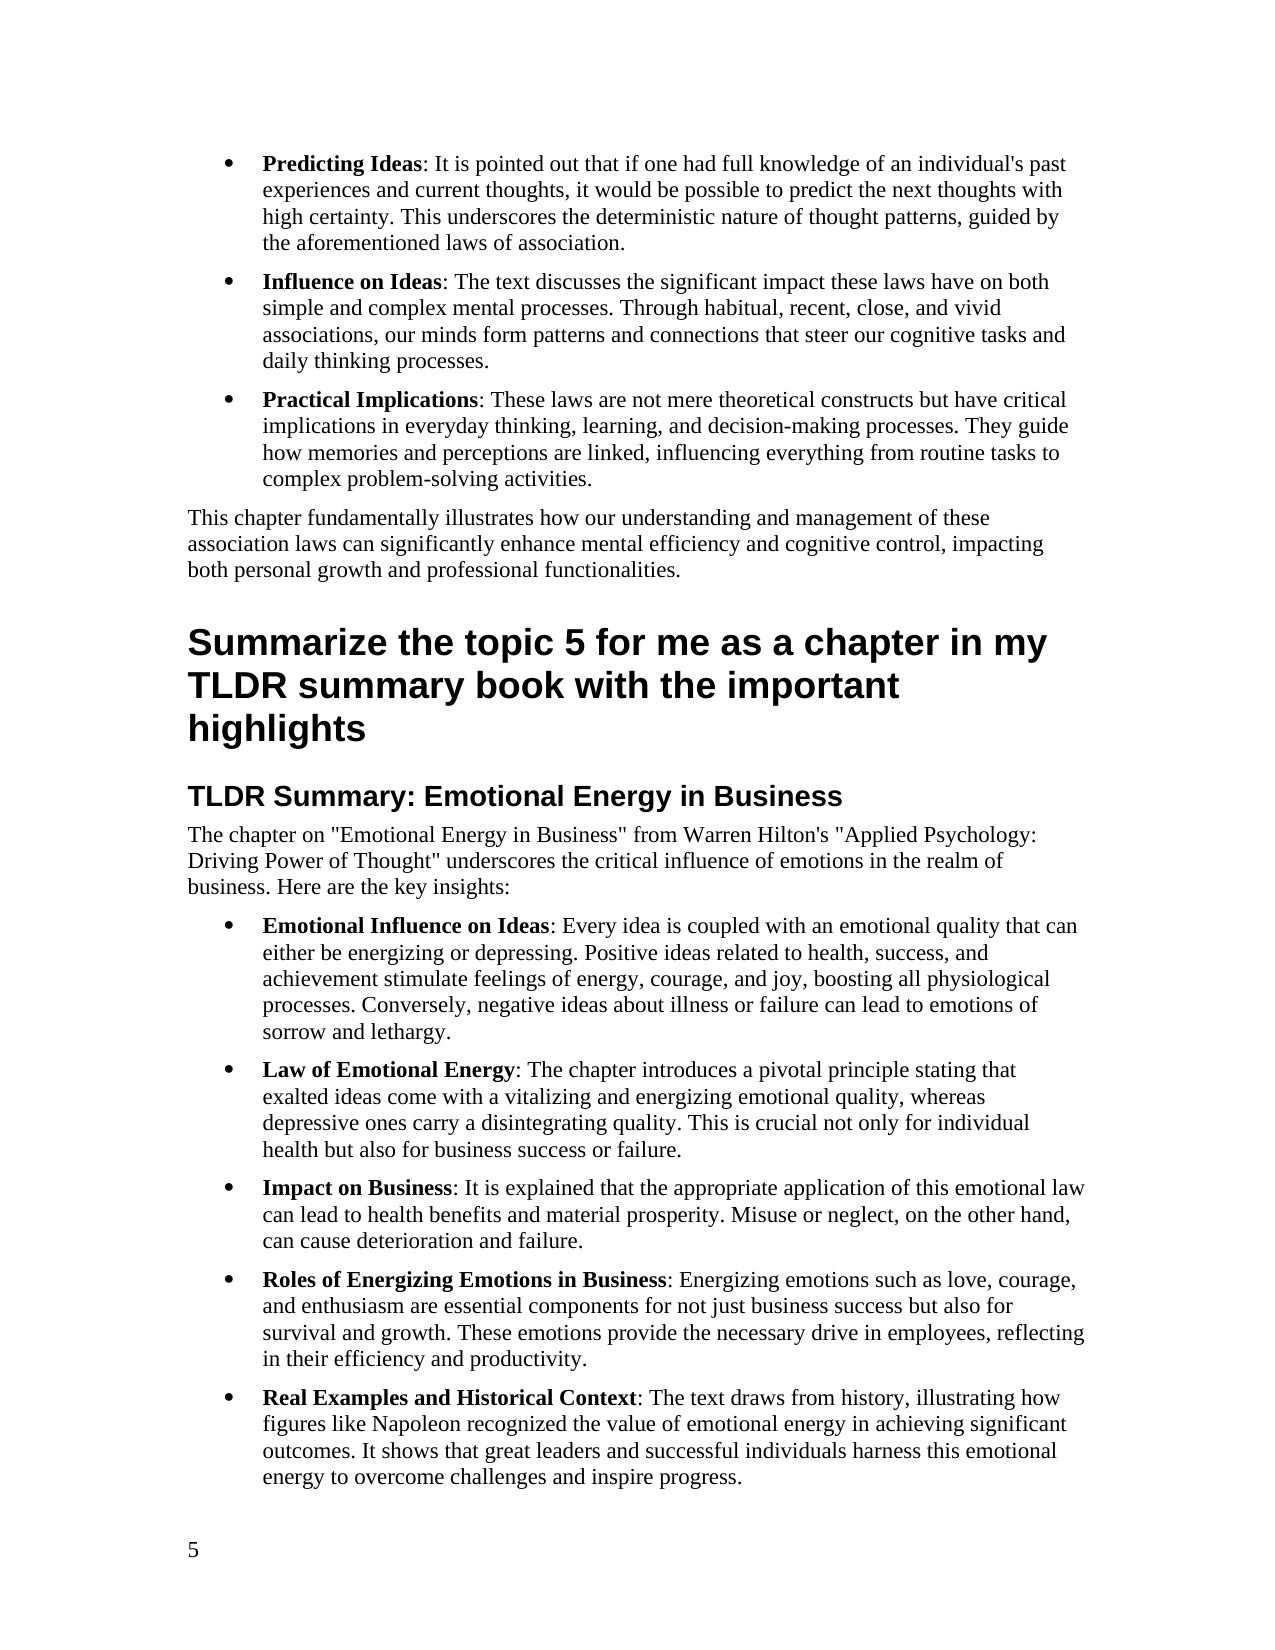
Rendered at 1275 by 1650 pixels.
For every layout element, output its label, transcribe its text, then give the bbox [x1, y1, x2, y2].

list Emotional Influence on Ideas: Every idea is coupled with an emotional quality that can either be energizing or depressing. Positive ideas related to health, success, and achievement stimulate feelings of energy, courage, and joy, boosting all physiological processes. Conversely, negative ideas about illness or failure can lead to emotions of sorrow and lethargy. [225, 912, 1087, 1044]
list Law of Emotional Energy: The chapter introduces a pivotal principle stating that exalted ideas come with a vitalizing and energizing emotional quality, whereas depressive ones carry a disintegrating quality. This is crucial not only for individual health but also for business success or failure. [225, 1057, 1087, 1162]
text The chapter on "Emotional Energy in Business" from Warren Hilton's "Applied Psychology: Driving Power of Thought" underscores the critical influence of emotions in the realm of business. Here are the key insights: [187, 821, 1087, 900]
list Influence on Ideas: The text discusses the significant impact these laws have on both simple and complex mental processes. Through habitual, recent, close, and vivid associations, our minds form patterns and connections that steer our cognitive tasks and daily thinking processes. [225, 268, 1087, 373]
list Roles of Energizing Emotions in Business: Energizing emotions such as love, courage, and enthusiasm are essential components for not just business success but also for survival and growth. These emotions provide the necessary drive in employees, reflecting in their efficiency and productivity. [225, 1266, 1087, 1371]
list Predicting Ideas: It is pointed out that if one had full knowledge of an individual's past experiences and current thoughts, it would be possible to predict the next thoughts with high certainty. This underscores the deterministic nature of thought patterns, guided by the aforementioned laws of association. [225, 150, 1087, 255]
subtitle Summarize the topic 5 for me as a chapter in my TLDR summary book with the important highlights [187, 620, 1087, 750]
list Real Examples and Historical Context: The text draws from history, illustrating how figures like Napoleon recognized the value of emotional energy in achieving significant outcomes. It shows that great leaders and successful individuals harness this emotional energy to overcome challenges and inspire progress. [225, 1384, 1087, 1489]
list Practical Implications: These laws are not mere theoretical constructs but have critical implications in everyday thinking, learning, and decision-making processes. They guide how memories and perceptions are linked, influencing everything from routine tasks to complex problem-solving activities. [225, 386, 1087, 491]
text This chapter fundamentally illustrates how our understanding and management of these association laws can significantly enhance mental efficiency and cognitive control, impacting both personal growth and professional functionalities. [187, 504, 1087, 583]
list Impact on Business: It is explained that the appropriate application of this emotional law can lead to health benefits and material prosperity. Misuse or neglect, on the other hand, can cause deterioration and failure. [225, 1174, 1087, 1253]
subtitle TLDR Summary: Emotional Energy in Business [187, 779, 1087, 812]
